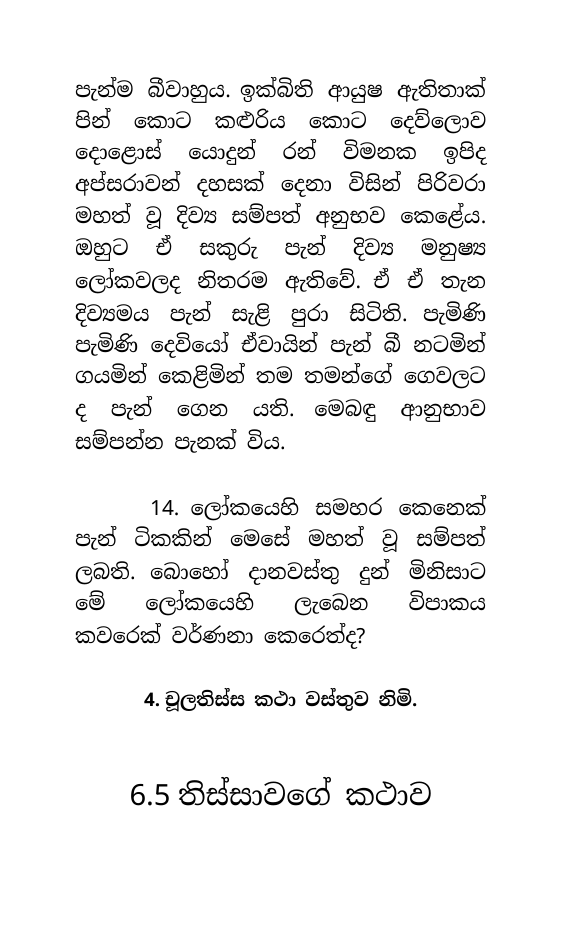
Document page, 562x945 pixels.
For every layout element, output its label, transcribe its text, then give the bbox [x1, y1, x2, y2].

text 14. ලෝකයෙහි සමහර කෙනෙක් පැන් ටිකකින් මෙසේ මහත් වූ සම්පත් ලබති. බොහෝ දානවස්තු දුන් මිනිසාට මේ ලෝකයෙහි ලැබෙන විපාකය කවරෙක් වර්ණනා කෙරෙත්ද? [75, 493, 486, 650]
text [75, 75, 486, 456]
text 4. චූලතිස්ස කථා වස්තුව නිමි. [75, 687, 486, 712]
subtitle 6.5 තිස්සාවගේ කථාව [75, 774, 486, 814]
